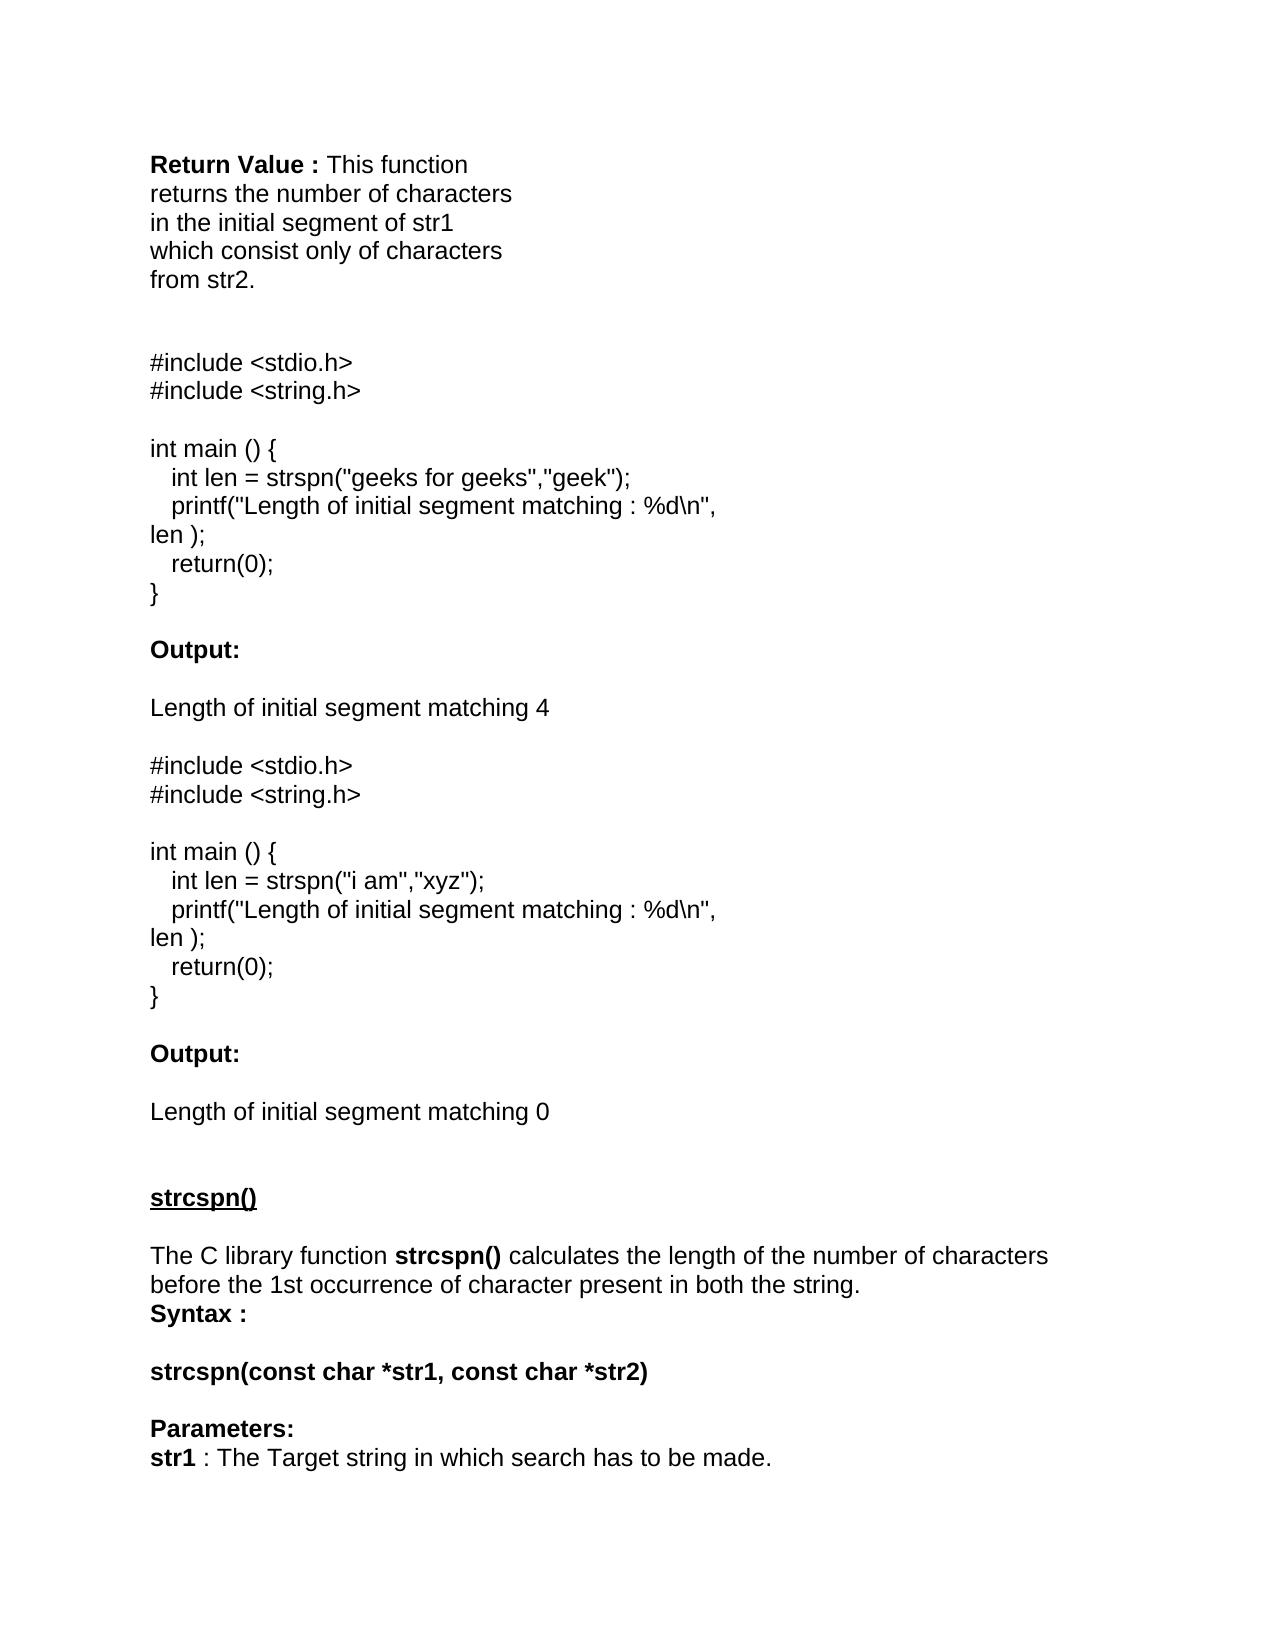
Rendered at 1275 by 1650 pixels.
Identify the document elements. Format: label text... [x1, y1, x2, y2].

subtitle strcspn() [150, 1183, 1125, 1212]
text Length of initial segment matching 0 [150, 1097, 1125, 1126]
text from str2. [150, 265, 1125, 294]
text Output: [150, 636, 1125, 664]
text Parameters: [150, 1414, 1125, 1443]
text str1 : The Target string in which search has to be made. [150, 1443, 1125, 1472]
text Return Value : This function [150, 150, 1125, 179]
text in the initial segment of str1 [150, 207, 1125, 236]
table_header #include <stdio.h> #include <string.h> int main () { int len = strspn("i am","xyz"); printf("Length of initial segment matching : %d\n", len ); return(0); } [150, 751, 779, 1010]
text which consist only of characters [150, 236, 1125, 265]
text strcspn(const char *str1, const char *str2) [150, 1357, 1125, 1386]
text The C library function strcspn() calculates the length of the number of characters before the 1st occurrence of character present in both the string. Syntax : [150, 1241, 1125, 1328]
text Length of initial segment matching 4 [150, 693, 1125, 722]
text Output: [150, 1039, 1125, 1068]
table_header #include <stdio.h> #include <string.h> int main () { int len = strspn("geeks for geeks","geek"); printf("Length of initial segment matching : %d\n", len ); return(0); } [150, 348, 807, 606]
text returns the number of characters [150, 179, 1125, 207]
